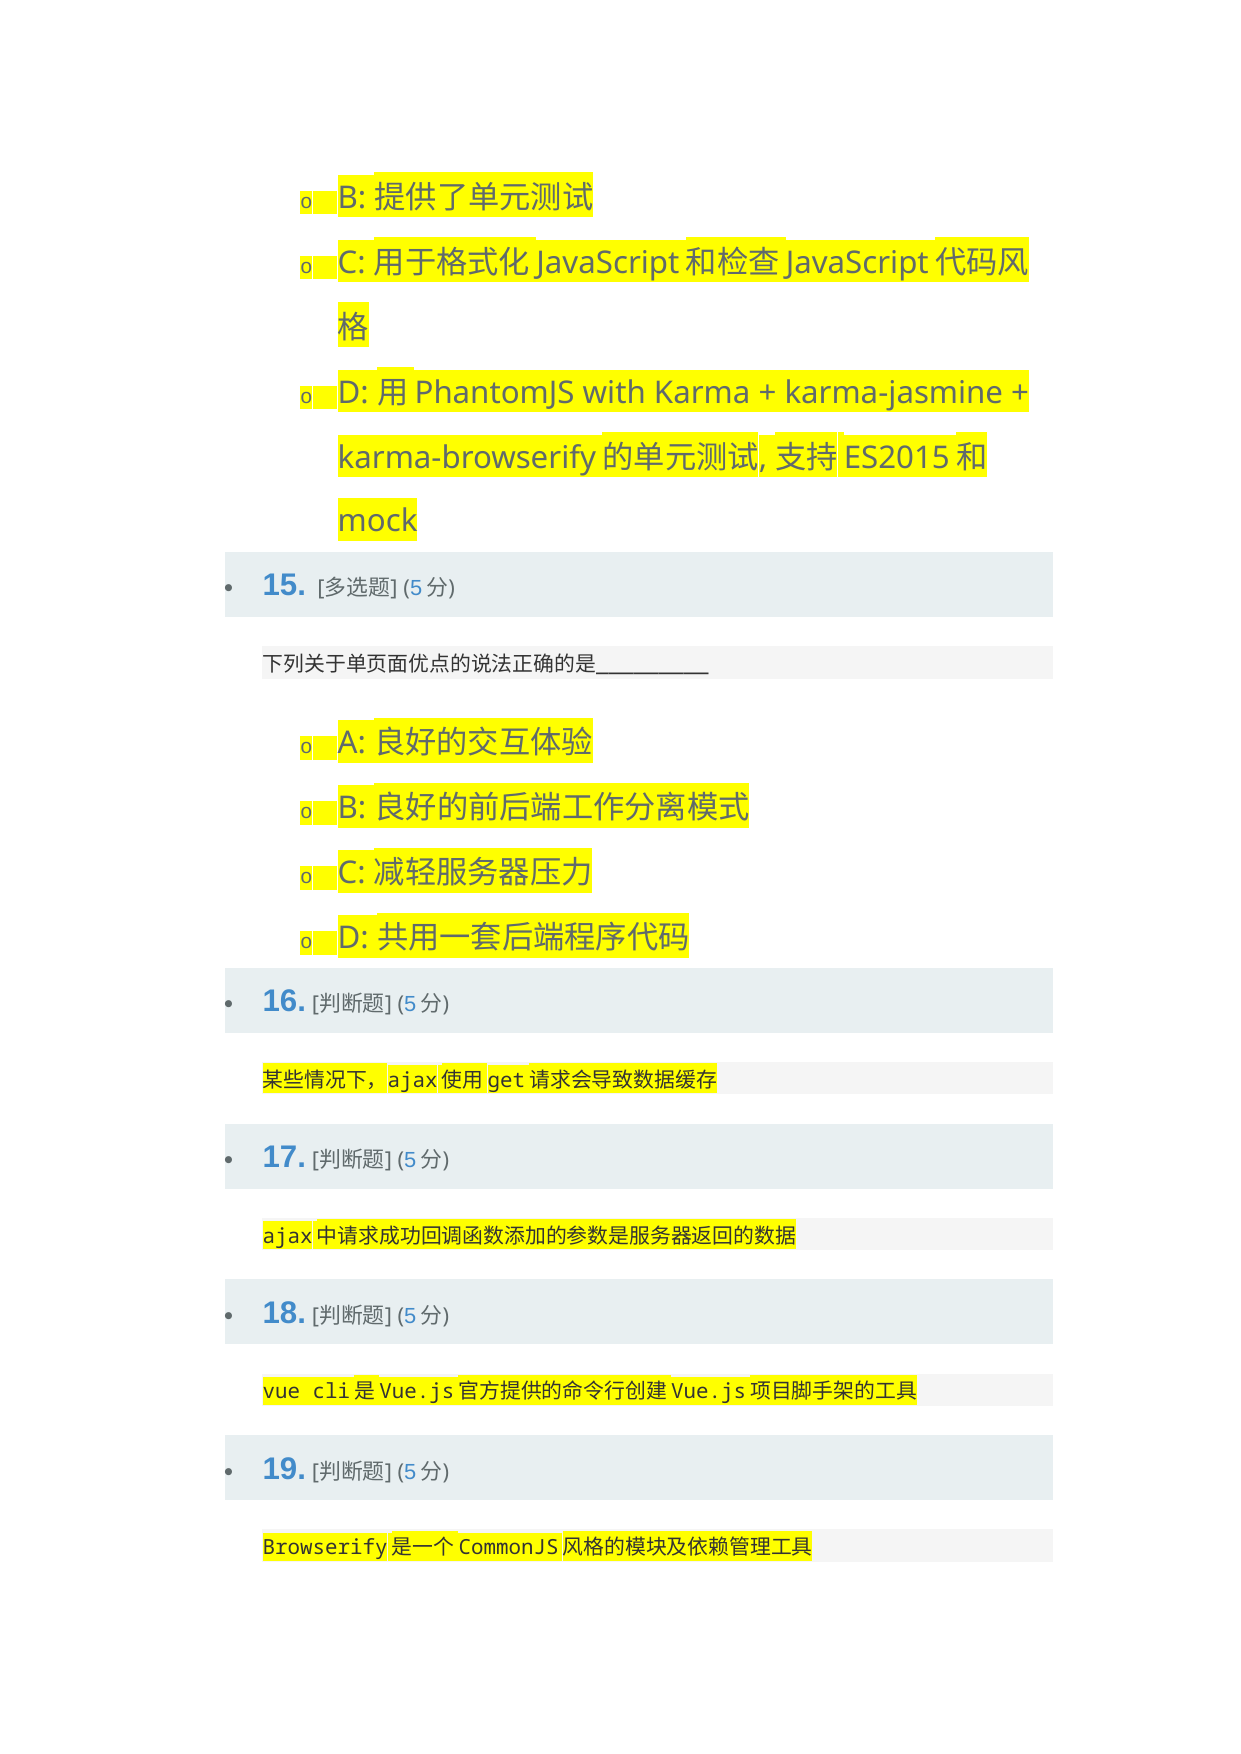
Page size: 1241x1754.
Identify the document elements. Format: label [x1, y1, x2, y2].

table_header [188, 162, 1053, 1578]
